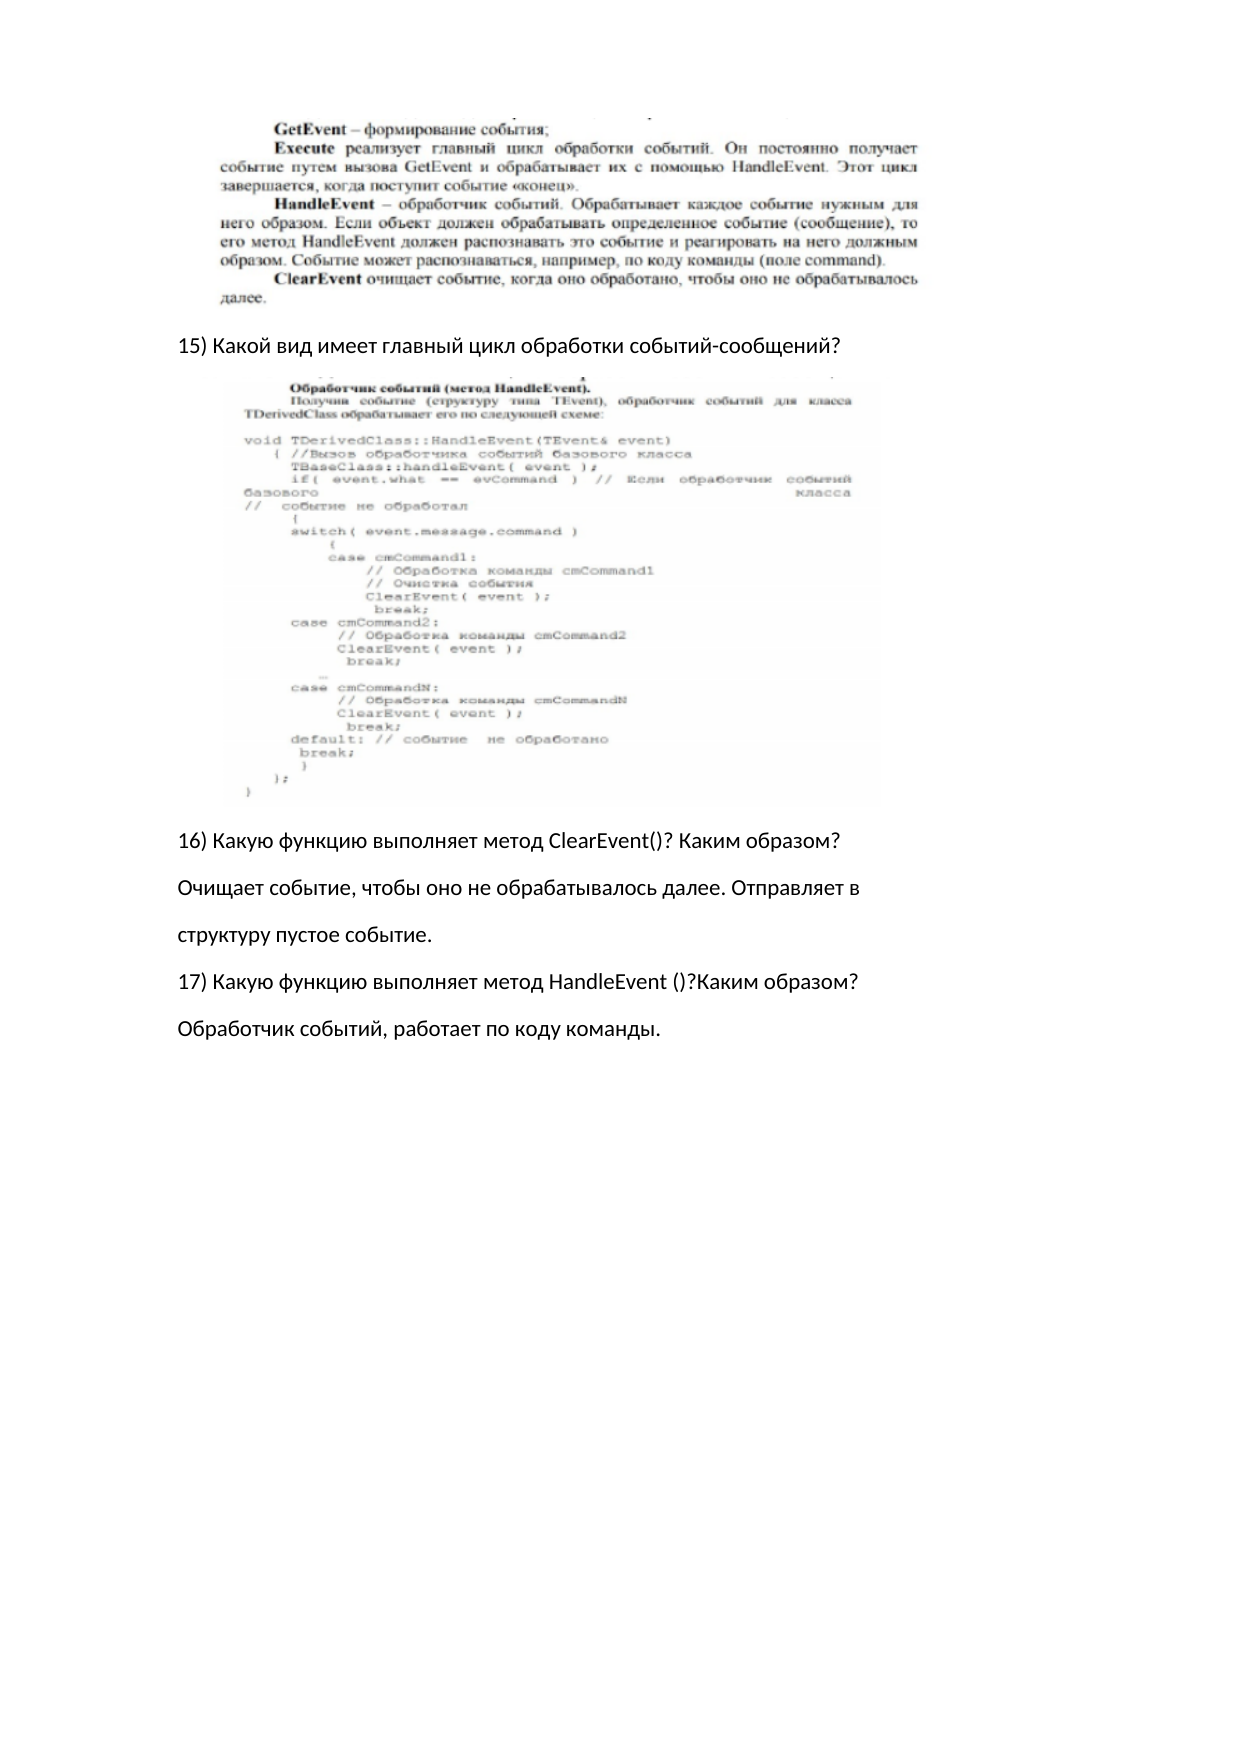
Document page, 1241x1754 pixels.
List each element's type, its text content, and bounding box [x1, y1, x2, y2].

text 17) Какую функцию выполняет метод HandleEvent ()?Каким образом? [177, 967, 1152, 995]
text структуру пустое событие. [177, 920, 1152, 948]
text 15) Какой вид имеет главный цикл обработки событий-сообщений? [177, 331, 1152, 359]
text Обработчик событий, работает по коду команды. [177, 1014, 1152, 1042]
text 16) Какую функцию выполняет метод ClearEvent()? Каким образом? [177, 826, 1152, 854]
text Очищает событие, чтобы оно не обрабатывалось далее. Отправляет в [177, 873, 1152, 901]
